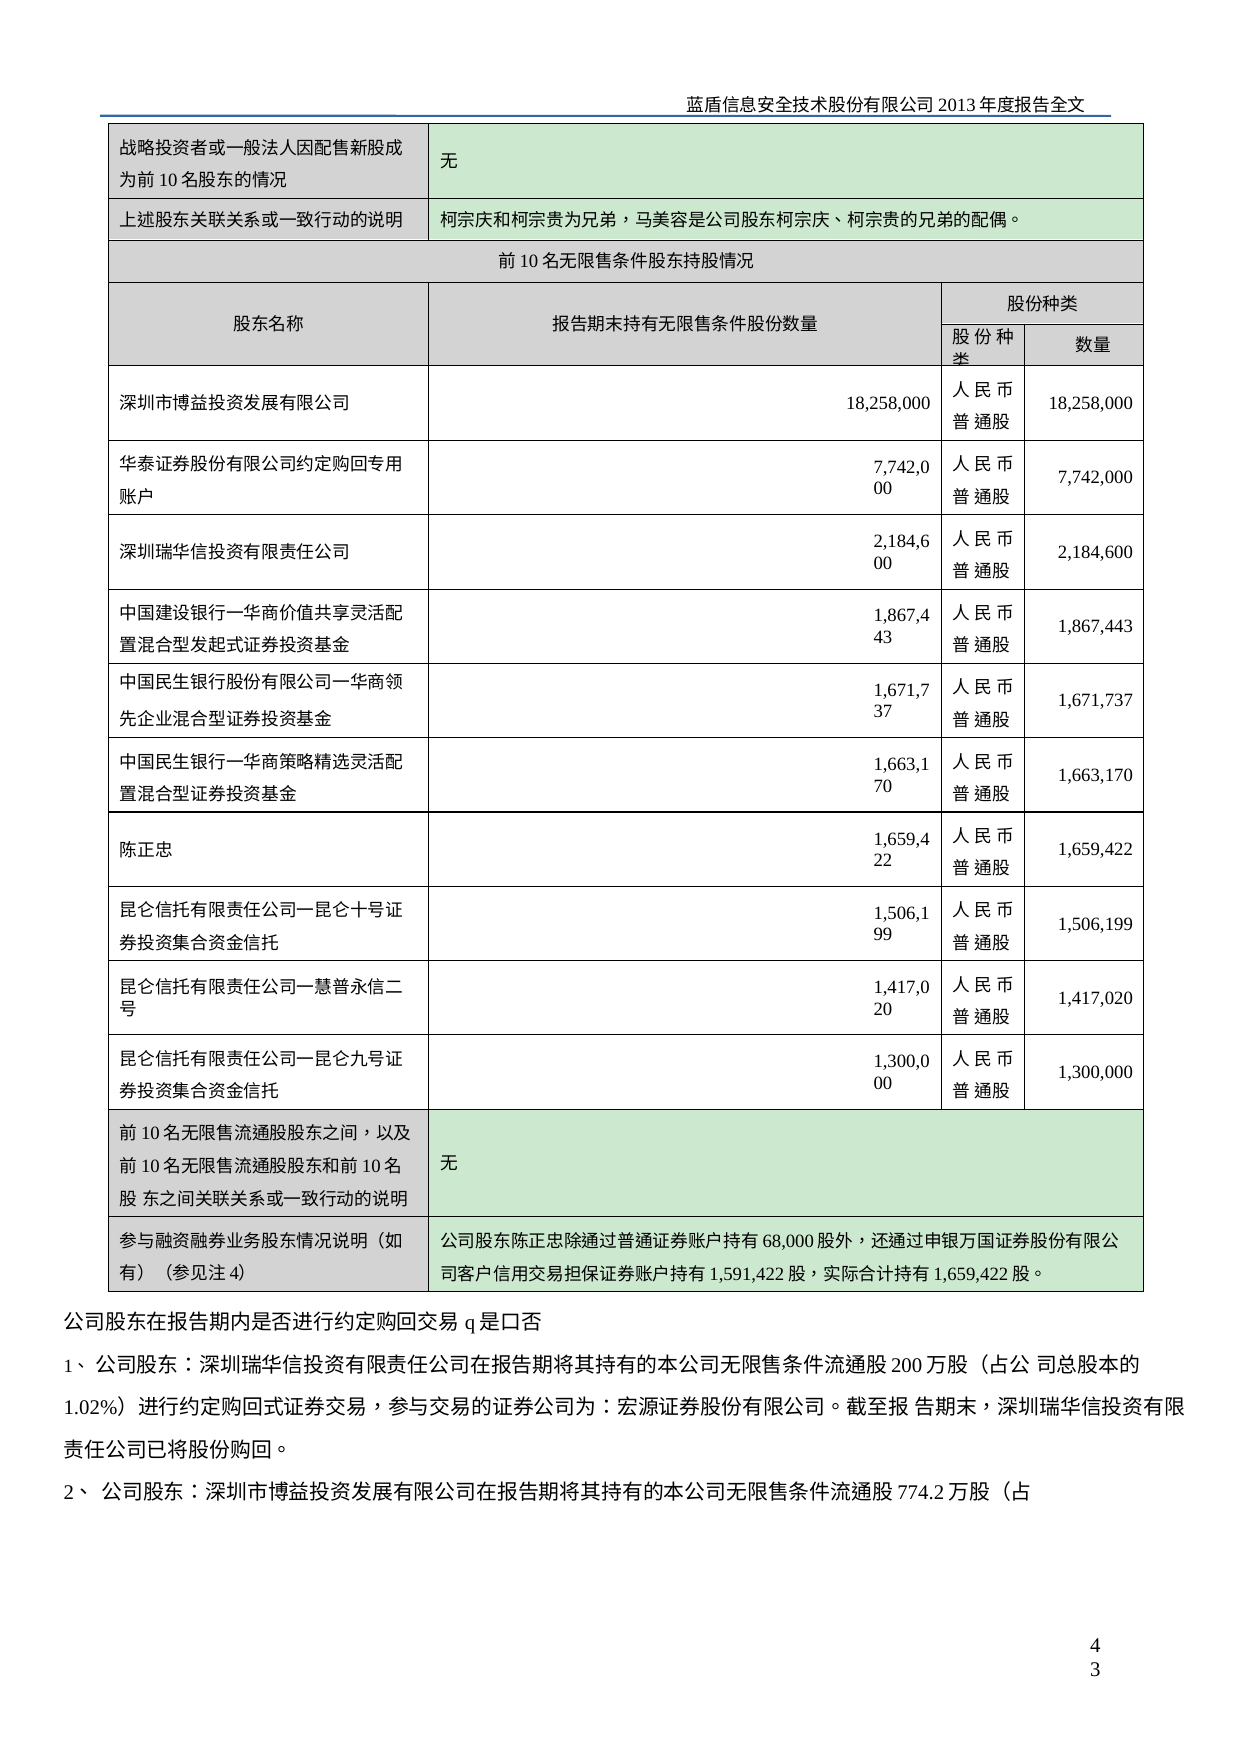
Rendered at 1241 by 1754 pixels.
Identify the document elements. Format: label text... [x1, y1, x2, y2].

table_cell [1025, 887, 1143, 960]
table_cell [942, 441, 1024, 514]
text 1、 公司股东：深圳瑞华信投资有限责任公司在报告期将其持有的本公司无限售条件流通股200万股（占公 司总股本的1.02%）进行约定购回式证券交易，参与交易的证券公司为：宏源证券股份有限公司。截至报 告期末，深圳瑞华信投资有限责任公司已将股份购回。 [63, 1338, 1189, 1466]
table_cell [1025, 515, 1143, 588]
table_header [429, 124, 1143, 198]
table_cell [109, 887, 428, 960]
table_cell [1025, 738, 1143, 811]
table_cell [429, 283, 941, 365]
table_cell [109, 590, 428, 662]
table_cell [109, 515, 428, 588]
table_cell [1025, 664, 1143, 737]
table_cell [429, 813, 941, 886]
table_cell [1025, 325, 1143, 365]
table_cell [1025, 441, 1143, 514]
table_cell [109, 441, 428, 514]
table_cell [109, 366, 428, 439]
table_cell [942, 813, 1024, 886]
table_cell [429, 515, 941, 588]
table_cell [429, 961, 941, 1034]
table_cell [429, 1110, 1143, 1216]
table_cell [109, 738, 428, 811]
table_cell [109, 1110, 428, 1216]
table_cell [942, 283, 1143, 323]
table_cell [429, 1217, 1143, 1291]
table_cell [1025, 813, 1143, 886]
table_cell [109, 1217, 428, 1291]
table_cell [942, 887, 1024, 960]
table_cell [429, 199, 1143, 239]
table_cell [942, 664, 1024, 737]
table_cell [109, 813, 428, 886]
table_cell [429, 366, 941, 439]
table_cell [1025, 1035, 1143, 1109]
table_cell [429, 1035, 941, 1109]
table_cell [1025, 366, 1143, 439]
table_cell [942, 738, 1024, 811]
text 公司股东在报告期内是否进行约定购回交易 q是口否 [63, 1292, 1189, 1338]
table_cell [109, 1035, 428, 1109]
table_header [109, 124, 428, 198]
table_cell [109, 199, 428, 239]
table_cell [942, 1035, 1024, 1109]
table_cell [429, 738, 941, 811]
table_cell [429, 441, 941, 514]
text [63, 1466, 1189, 1508]
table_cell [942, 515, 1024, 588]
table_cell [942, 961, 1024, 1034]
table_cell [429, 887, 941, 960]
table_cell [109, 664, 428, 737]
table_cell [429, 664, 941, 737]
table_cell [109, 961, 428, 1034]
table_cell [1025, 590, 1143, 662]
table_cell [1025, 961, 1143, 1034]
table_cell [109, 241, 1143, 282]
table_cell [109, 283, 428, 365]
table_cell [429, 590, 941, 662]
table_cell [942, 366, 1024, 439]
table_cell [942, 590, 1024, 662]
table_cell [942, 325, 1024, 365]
